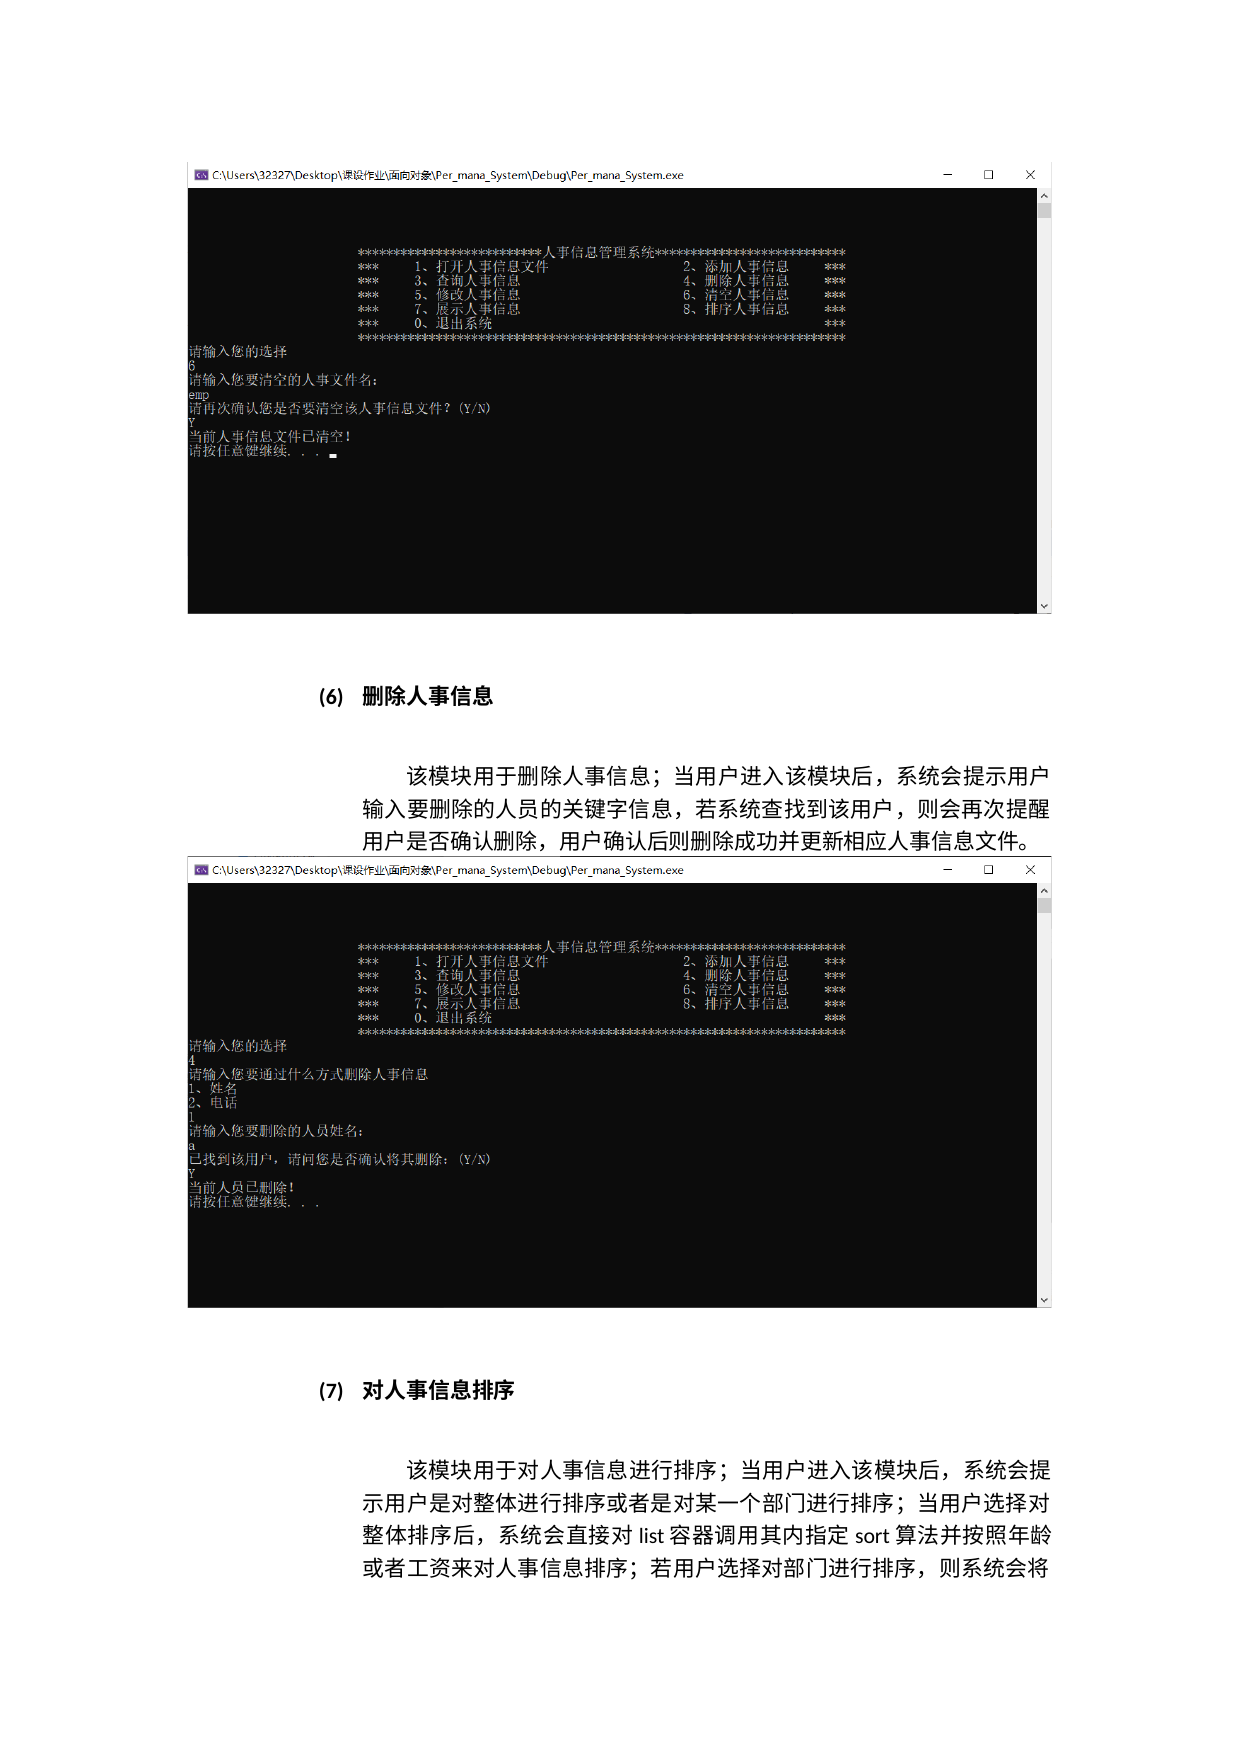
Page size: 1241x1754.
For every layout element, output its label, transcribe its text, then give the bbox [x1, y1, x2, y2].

list 该模块用于删除人事信息；当用户进入该模块后，系统会提示用户输入要删除的人员的关键字信息，若系统查找到该用户，则会再次提醒用户是否确认删除，用户确认后则删除成功并更新相应人事信息文件。 [362, 759, 1053, 856]
subtitle 对人事信息排序 [319, 1373, 1053, 1405]
picture [187, 162, 1052, 614]
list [362, 1453, 1053, 1583]
picture [187, 856, 1052, 1308]
subtitle 删除人事信息 [319, 679, 1053, 711]
